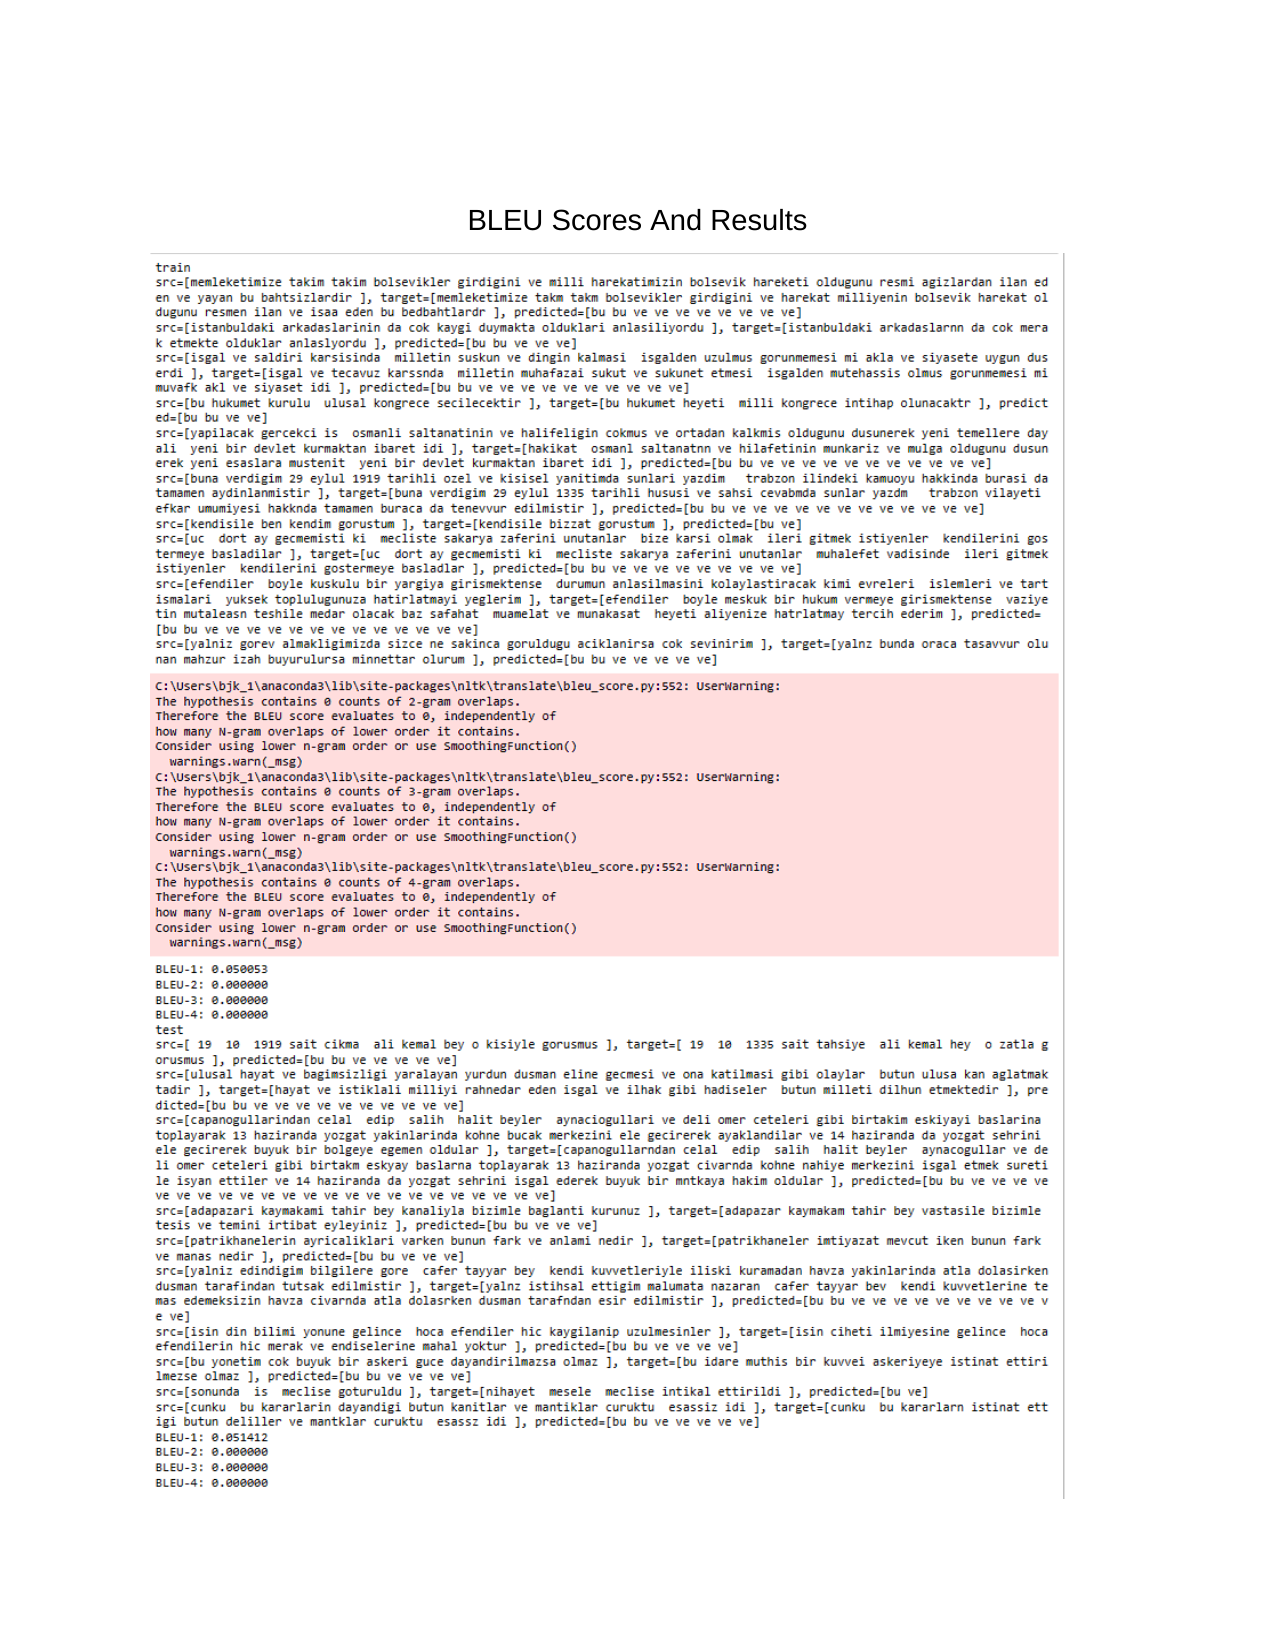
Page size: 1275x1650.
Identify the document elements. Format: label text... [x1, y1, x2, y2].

picture [150, 300, 1069, 1546]
text BLEU Scores And Results [150, 250, 1125, 283]
